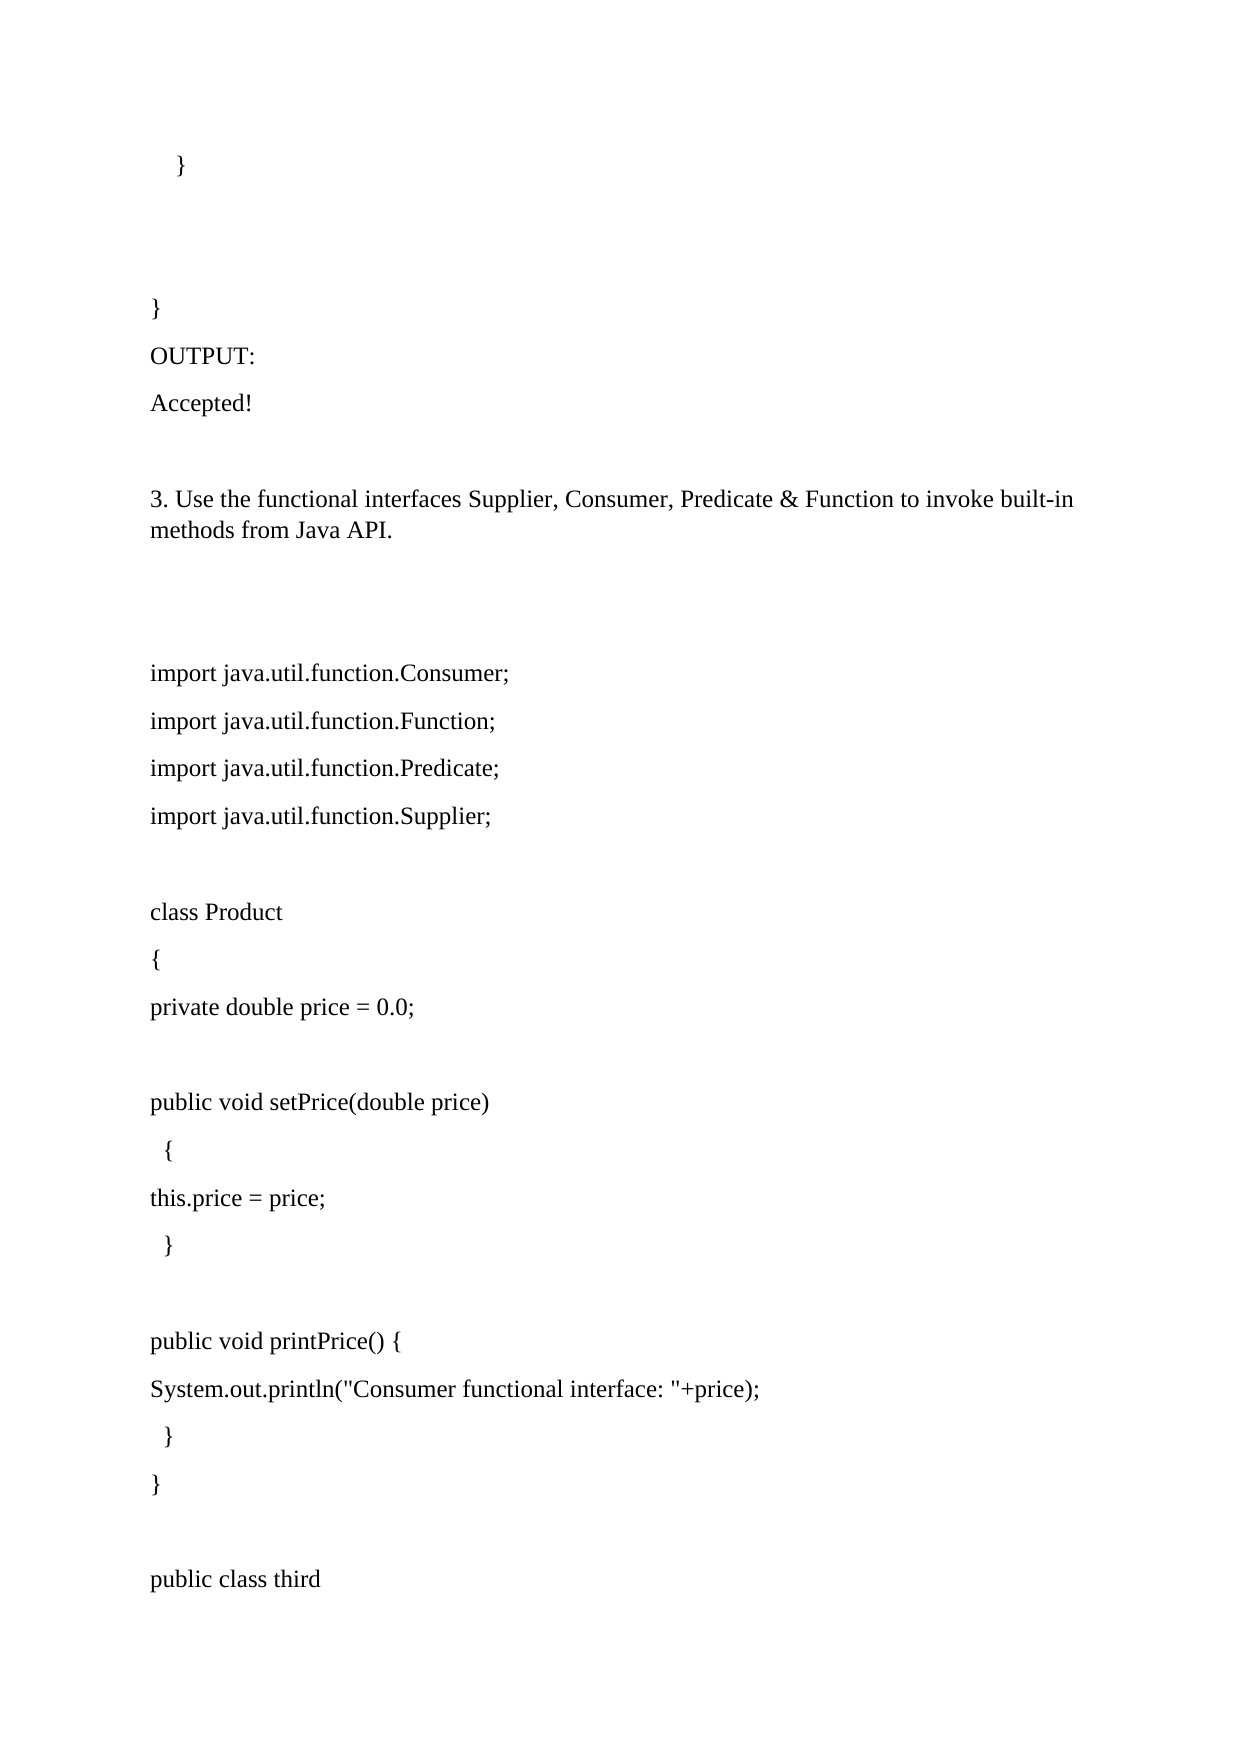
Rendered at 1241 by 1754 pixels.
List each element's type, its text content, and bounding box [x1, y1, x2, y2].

text public void setPrice(double price) [150, 1087, 1090, 1116]
text this.price = price; [150, 1183, 1090, 1212]
text { [150, 944, 1090, 973]
text } [150, 1469, 1090, 1498]
text OUTPUT: [150, 341, 1090, 369]
text System.out.println("Consumer functional interface: "+price); [150, 1374, 1090, 1402]
text Accepted! [150, 388, 1090, 417]
text { [150, 1135, 1090, 1164]
text import java.util.function.Function; [150, 706, 1090, 734]
text public class third [150, 1564, 1090, 1593]
text public void printPrice() { [150, 1326, 1090, 1355]
text } [150, 1231, 1090, 1259]
text } [150, 1421, 1090, 1450]
text private double price = 0.0; [150, 992, 1090, 1021]
text import java.util.function.Predicate; [150, 753, 1090, 782]
text } [150, 150, 1090, 179]
text import java.util.function.Consumer; [150, 658, 1090, 687]
text import java.util.function.Supplier; [150, 801, 1090, 830]
text 3. Use the functional interfaces Supplier, Consumer, Predicate & Function to invoke built-in methods from Java API. [150, 484, 1090, 544]
text } [150, 293, 1090, 322]
text class Product [150, 897, 1090, 925]
